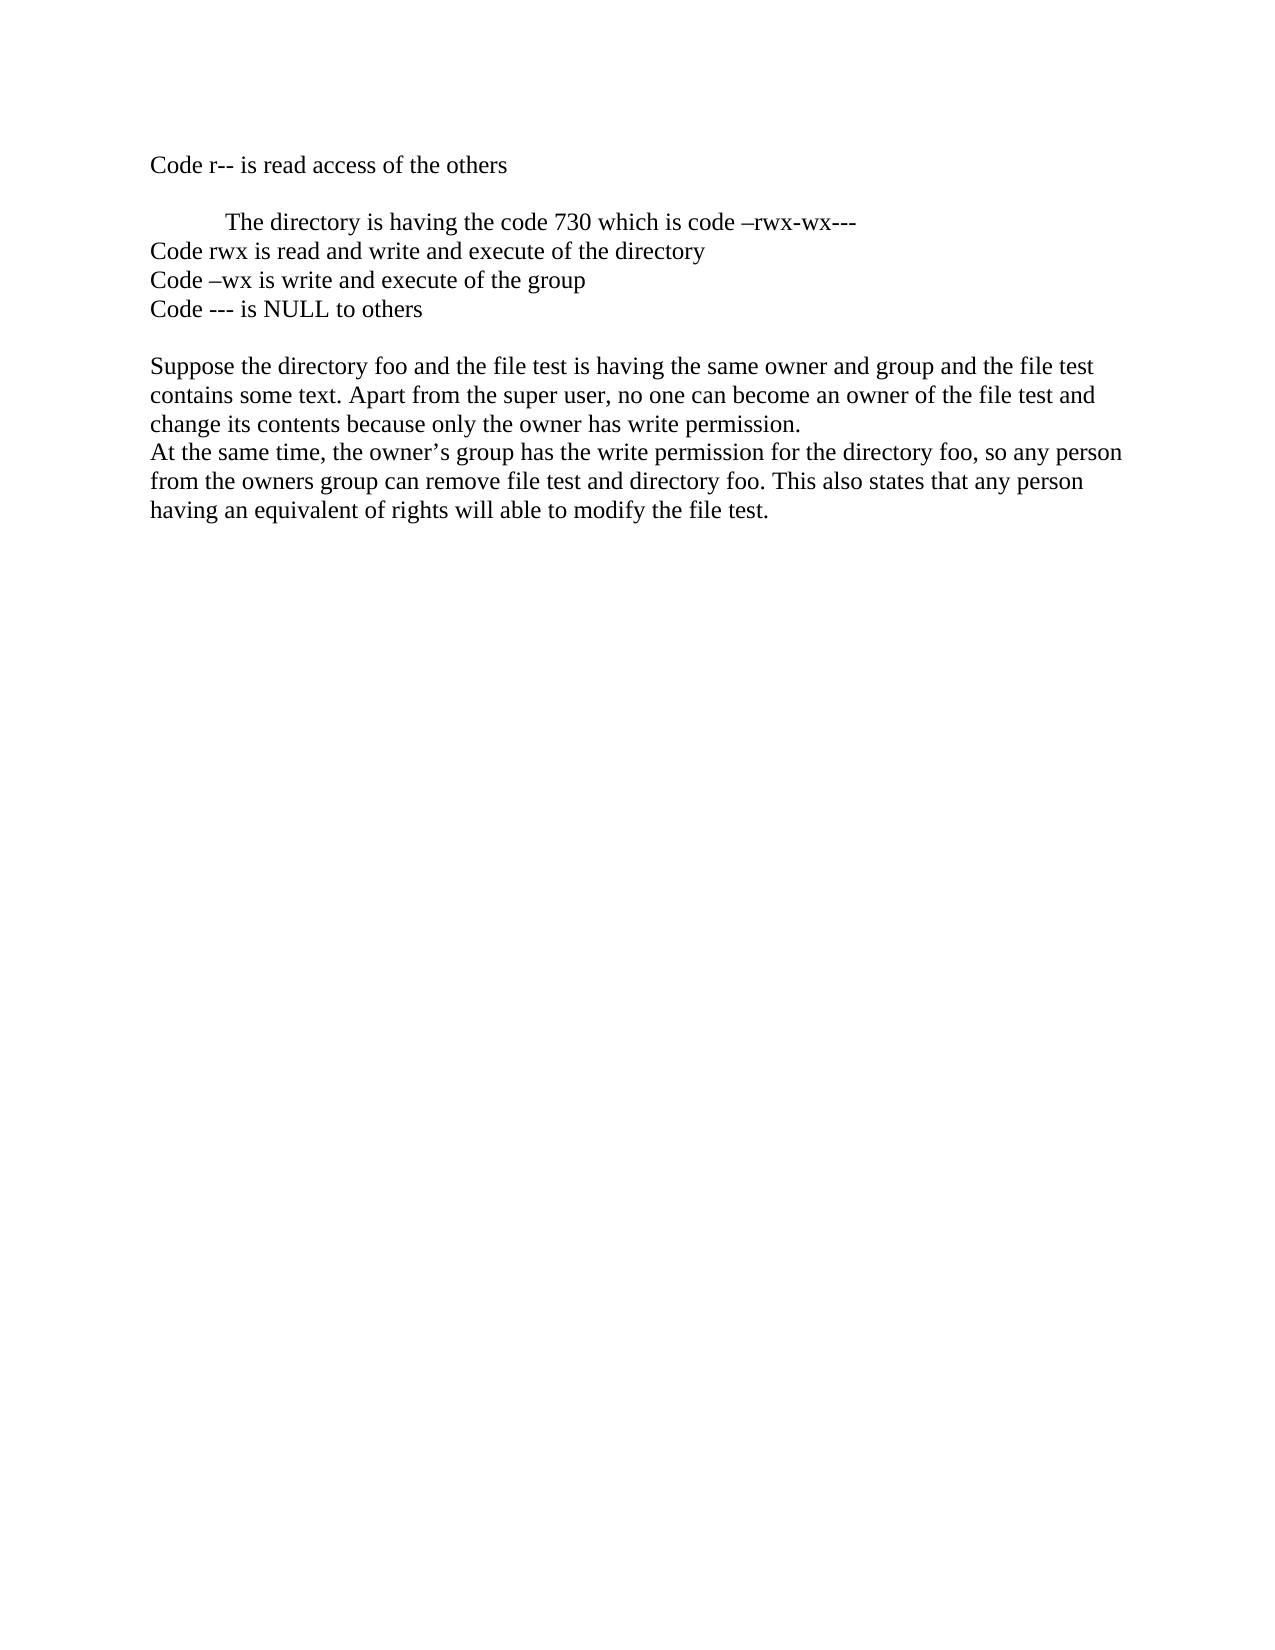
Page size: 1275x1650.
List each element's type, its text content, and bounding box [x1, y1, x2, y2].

text Suppose the directory foo and the file test is having the same owner and group and the file test contains some text. Apart from the super user, no one can become an owner of the file test and change its contents because only the owner has write permission. [150, 351, 1125, 437]
text Code r-- is read access of the others [150, 150, 1125, 179]
text Code rwx is read and write and execute of the directory [150, 236, 1125, 265]
text The directory is having the code 730 which is code –rwx-wx--- [150, 207, 1125, 236]
text At the same time, the owner’s group has the write permission for the directory foo, so any person from the owners group can remove file test and directory foo. This also states that any person having an equivalent of rights will able to modify the file test. [150, 437, 1125, 524]
text Code –wx is write and execute of the group [150, 265, 1125, 294]
text Code --- is NULL to others [150, 294, 1125, 322]
